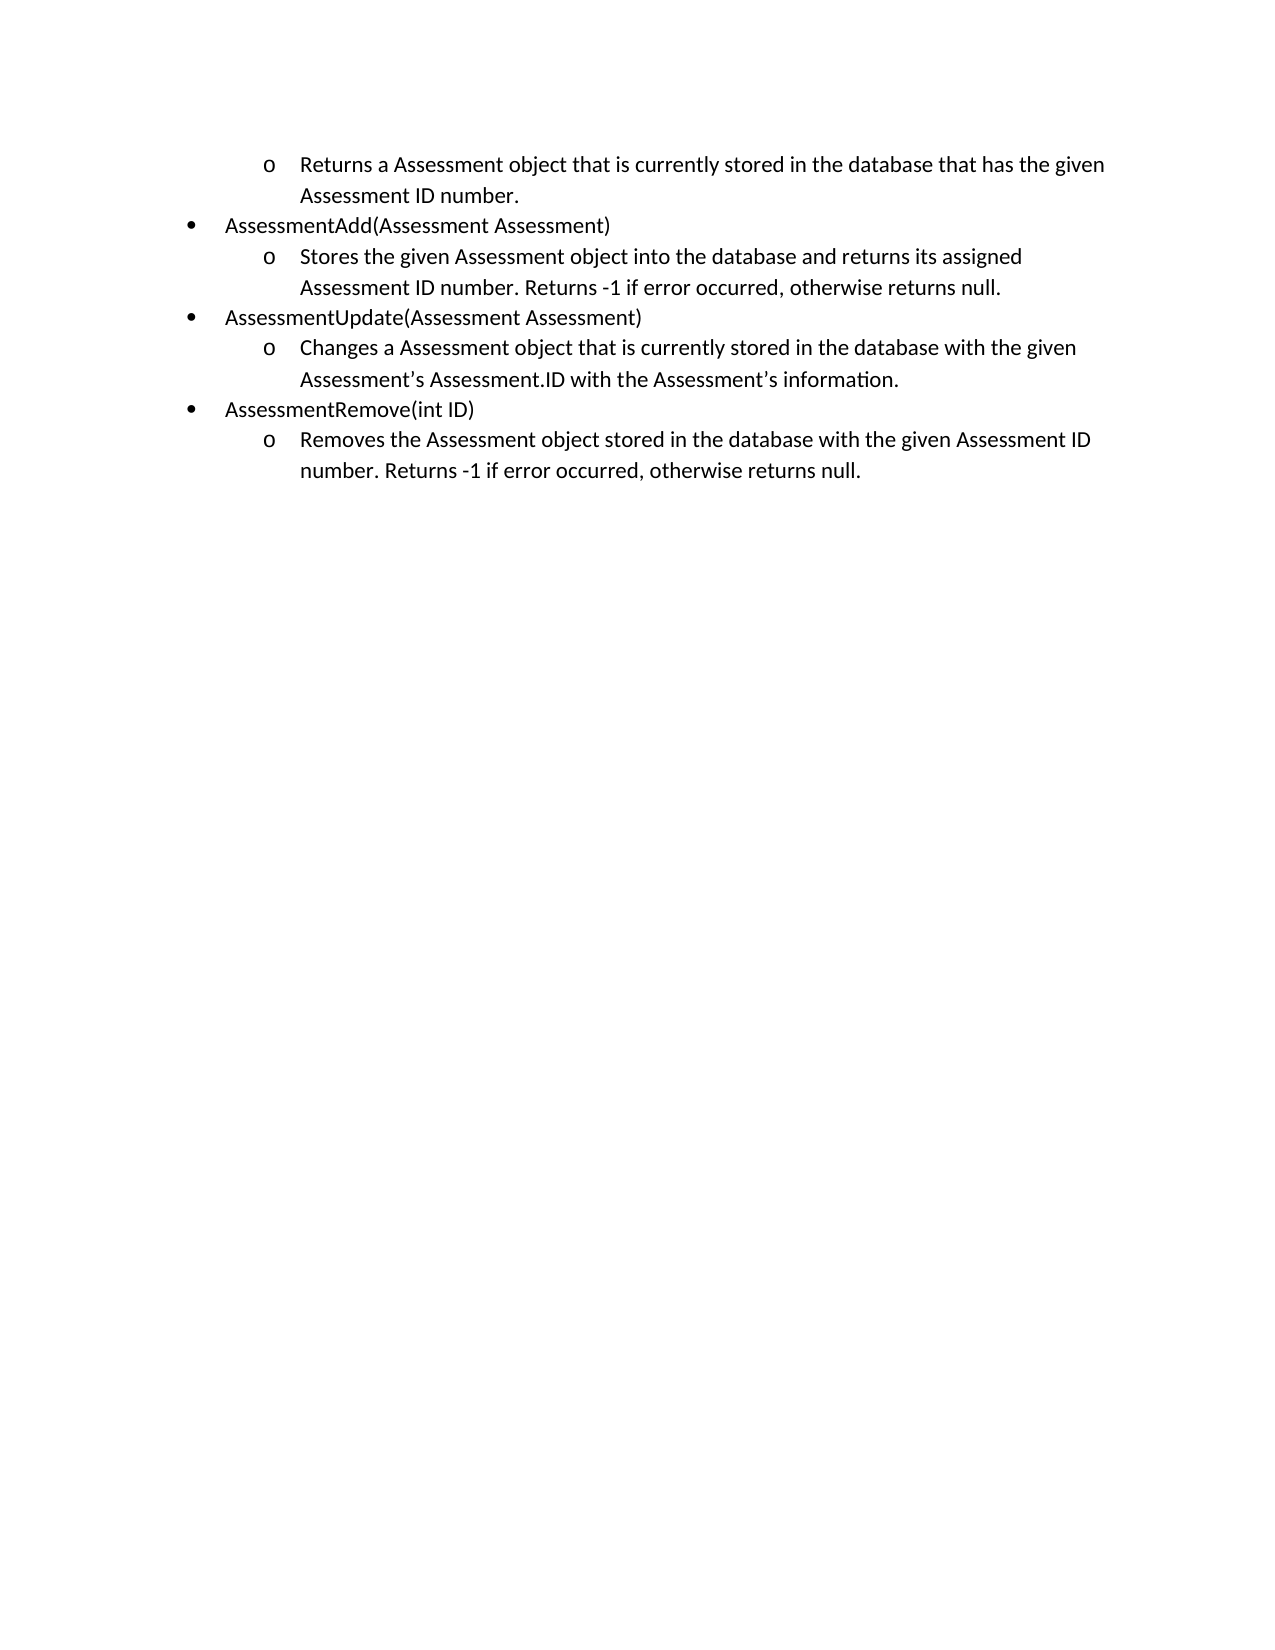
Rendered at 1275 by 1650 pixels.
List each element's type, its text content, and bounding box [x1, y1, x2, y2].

list Changes a Assessment object that is currently stored in the database with the given Assessment’s Assessment.ID with the Assessment’s information. [262, 333, 1125, 393]
list Removes the Assessment object stored in the database with the given Assessment ID number. Returns -1 if error occurred, otherwise returns null. [262, 425, 1125, 485]
list AssessmentRemove(int ID) [187, 395, 1125, 423]
list AssessmentUpdate(Assessment Assessment) [187, 303, 1125, 331]
list Returns a Assessment object that is currently stored in the database that has the given Assessment ID number. [262, 150, 1125, 209]
list Stores the given Assessment object into the database and returns its assigned Assessment ID number. Returns -1 if error occurred, otherwise returns null. [262, 242, 1125, 301]
list AssessmentAdd(Assessment Assessment) [187, 212, 1125, 239]
